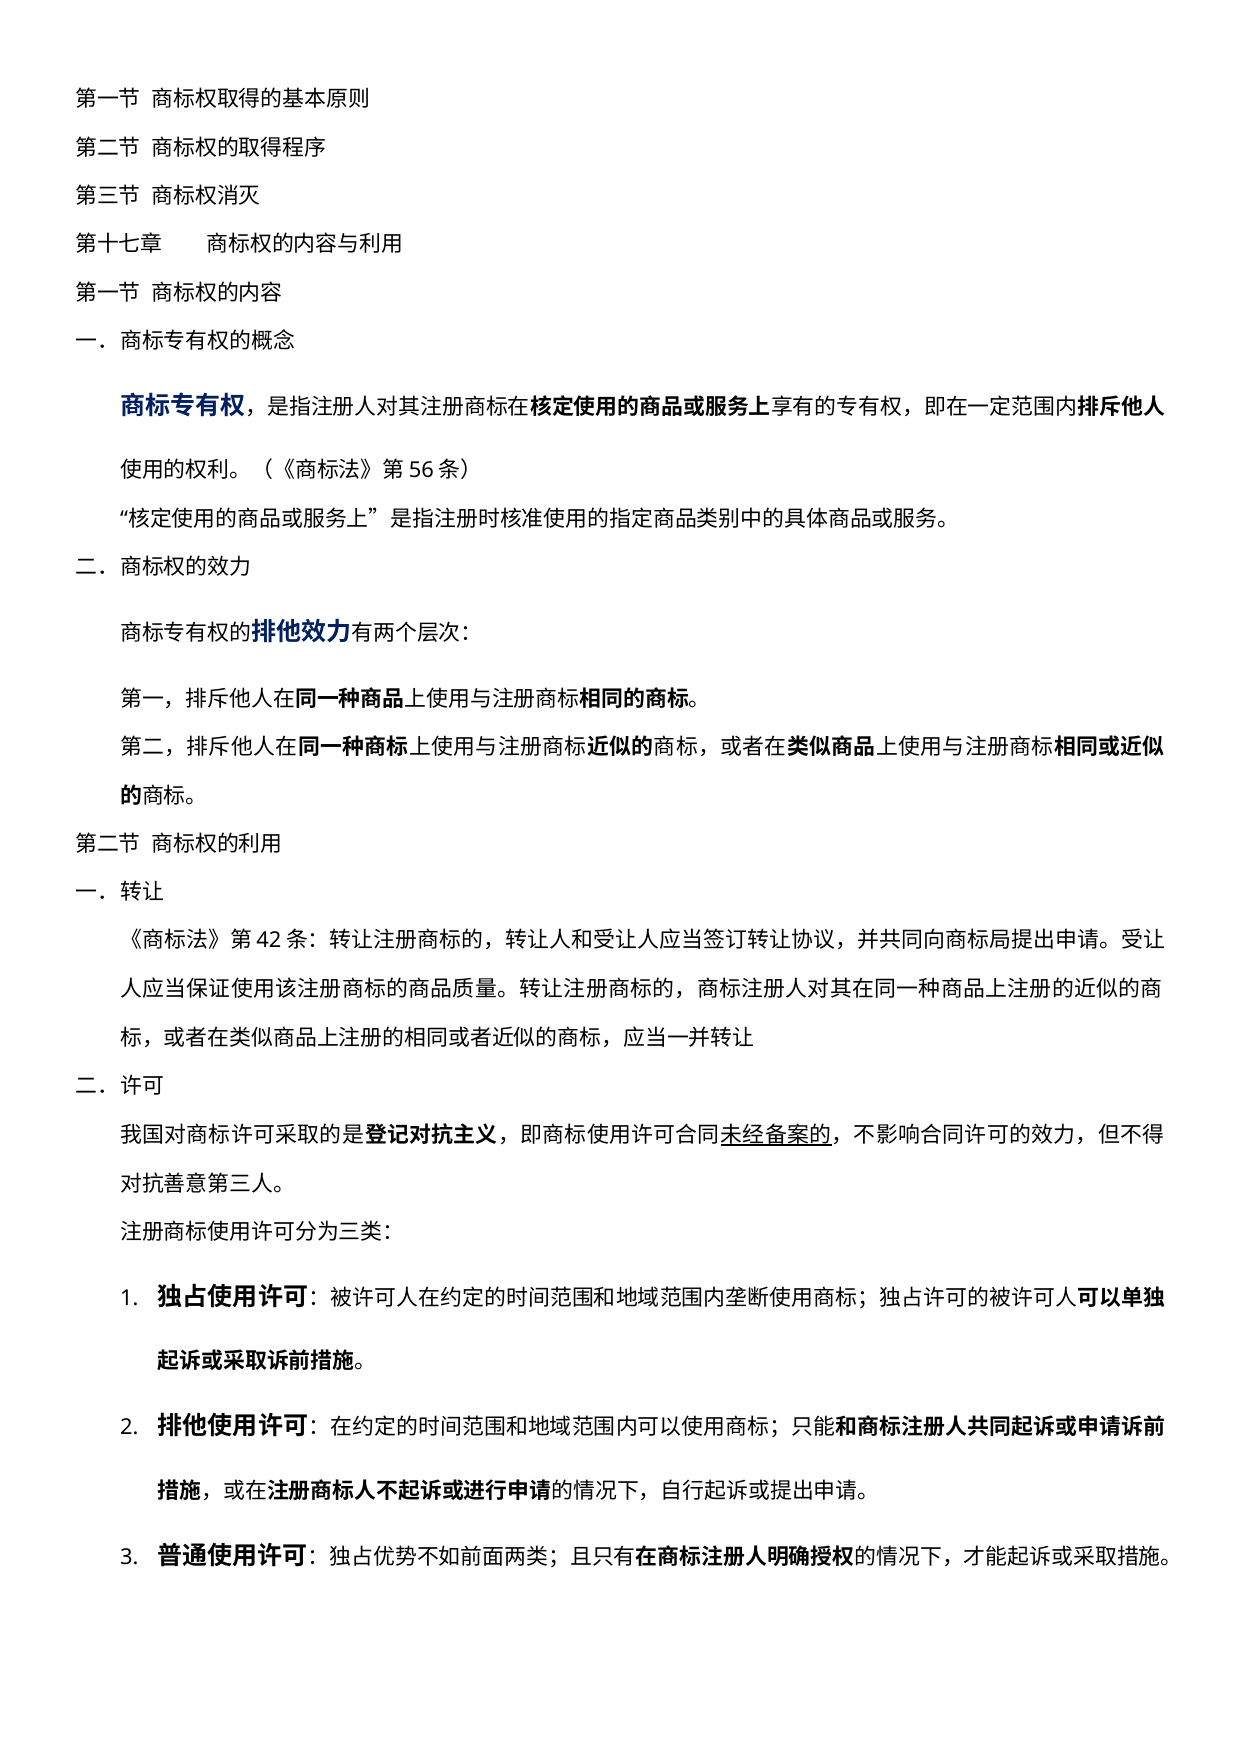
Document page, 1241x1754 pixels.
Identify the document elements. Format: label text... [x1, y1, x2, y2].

list 商标权的取得程序 [75, 129, 1165, 162]
list 普通使用许可：独占优势不如前面两类；且只有在商标注册人明确授权的情况下，才能起诉或采取措施。 [120, 1521, 1165, 1586]
list 商标权的效力 [75, 549, 1165, 581]
list “核定使用的商品或服务上”是指注册时核准使用的指定商品类别中的具体商品或服务。 [120, 500, 1165, 533]
list 独占使用许可：被许可人在约定的时间范围和地域范围内垄断使用商标；独占许可的被许可人可以单独起诉或采取诉前措施。 [120, 1262, 1165, 1376]
list 商标权的内容 [75, 274, 1165, 307]
list 商标专有权的排他效力有两个层次： [120, 597, 1165, 662]
list 第一，排斥他人在同一种商品上使用与注册商标相同的商标。 [120, 680, 1165, 713]
list 商标权的内容与利用 [75, 226, 1165, 258]
list 商标专有权，是指注册人对其注册商标在核定使用的商品或服务上享有的专有权，即在一定范围内排斥他人使用的权利。（《商标法》第56条） [120, 371, 1165, 484]
list 第二，排斥他人在同一种商标上使用与注册商标近似的商标，或者在类似商品上使用与注册商标相同或近似的商标。 [120, 728, 1165, 810]
list 商标权的利用 [75, 826, 1165, 858]
list 《商标法》第42条：转让注册商标的，转让人和受让人应当签订转让协议，并共同向商标局提出申请。受让人应当保证使用该注册商标的商品质量。转让注册商标的，商标注册人对其在同一种商品上注册的近似的商标，或者在类似商品上注册的相同或者近似的商标，应当一并转让 [120, 922, 1165, 1052]
list 商标权取得的基本原则 [75, 81, 1165, 113]
list 我国对商标许可采取的是登记对抗主义，即商标使用许可合同未经备案的，不影响合同许可的效力，但不得对抗善意第三人。 [120, 1116, 1165, 1198]
list 注册商标使用许可分为三类： [120, 1213, 1165, 1246]
list 商标权消灭 [75, 177, 1165, 210]
list 商标专有权的概念 [75, 322, 1165, 355]
list 许可 [75, 1068, 1165, 1101]
list 转让 [75, 874, 1165, 906]
list 排他使用许可：在约定的时间范围和地域范围内可以使用商标；只能和商标注册人共同起诉或申请诉前措施，或在注册商标人不起诉或进行申请的情况下，自行起诉或提出申请。 [120, 1391, 1165, 1505]
